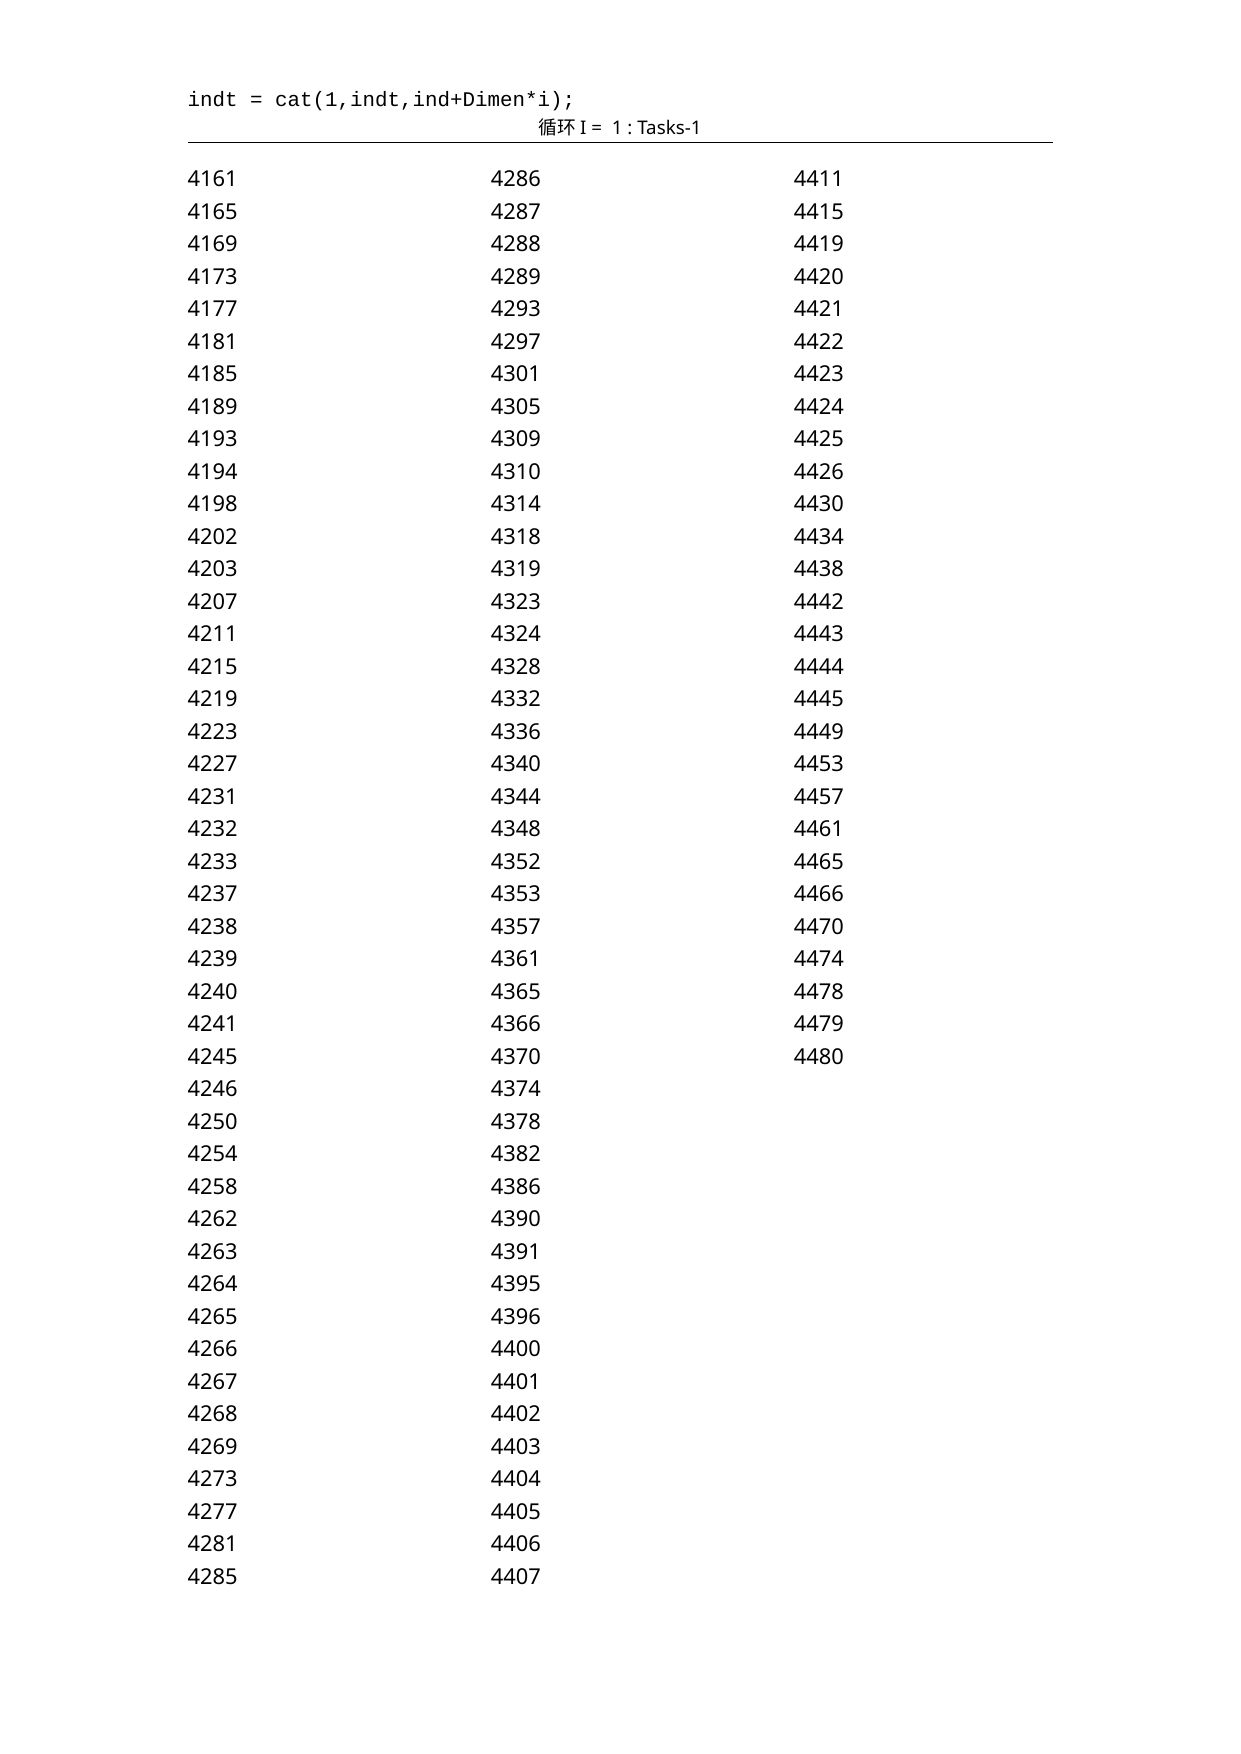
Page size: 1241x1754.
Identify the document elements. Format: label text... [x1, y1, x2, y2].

text 4461 [794, 812, 1053, 844]
text 4466 [794, 877, 1053, 909]
text 4231 [187, 779, 446, 812]
text 4479 [794, 1007, 1053, 1039]
text 4227 [187, 747, 446, 779]
text 4239 [187, 942, 446, 974]
text 4443 [794, 617, 1053, 649]
text 4332 [491, 682, 749, 714]
text 4287 [491, 194, 749, 227]
text 4374 [491, 1072, 749, 1104]
text 4406 [491, 1527, 749, 1559]
text 4246 [187, 1072, 446, 1104]
text 4288 [491, 227, 749, 259]
text 4422 [794, 324, 1053, 357]
text 4340 [491, 747, 749, 779]
text 4378 [491, 1104, 749, 1137]
text 4411 [794, 162, 1053, 194]
text 4366 [491, 1007, 749, 1039]
text 4264 [187, 1267, 446, 1299]
text 4250 [187, 1104, 446, 1137]
text 4194 [187, 454, 446, 487]
text 4390 [491, 1202, 749, 1234]
text 4309 [491, 422, 749, 454]
text 4424 [794, 389, 1053, 422]
text 4241 [187, 1007, 446, 1039]
text 4185 [187, 357, 446, 389]
text 4403 [491, 1429, 749, 1462]
text 4211 [187, 617, 446, 649]
text 4266 [187, 1332, 446, 1364]
text 4478 [794, 974, 1053, 1007]
text 4232 [187, 812, 446, 844]
text 4357 [491, 909, 749, 942]
text 4419 [794, 227, 1053, 259]
text 4382 [491, 1137, 749, 1169]
text 4444 [794, 649, 1053, 682]
text 4480 [794, 1039, 1053, 1072]
text 4324 [491, 617, 749, 649]
text 4289 [491, 259, 749, 292]
text 4277 [187, 1494, 446, 1527]
text 4301 [491, 357, 749, 389]
text 4262 [187, 1202, 446, 1234]
text 4407 [491, 1559, 749, 1592]
text 4173 [187, 259, 446, 292]
text 4470 [794, 909, 1053, 942]
text 4258 [187, 1169, 446, 1202]
text 4336 [491, 714, 749, 747]
text 4263 [187, 1234, 446, 1267]
text 4449 [794, 714, 1053, 747]
text 4219 [187, 682, 446, 714]
text 4361 [491, 942, 749, 974]
text 4434 [794, 519, 1053, 552]
text 4453 [794, 747, 1053, 779]
text 4223 [187, 714, 446, 747]
text 4348 [491, 812, 749, 844]
text 4402 [491, 1397, 749, 1429]
text 4401 [491, 1364, 749, 1397]
text 4386 [491, 1169, 749, 1202]
text 4285 [187, 1559, 446, 1592]
text 4318 [491, 519, 749, 552]
text 4245 [187, 1039, 446, 1072]
text 4420 [794, 259, 1053, 292]
text 4423 [794, 357, 1053, 389]
text 4297 [491, 324, 749, 357]
text 4465 [794, 844, 1053, 877]
text 4404 [491, 1462, 749, 1494]
text 4396 [491, 1299, 749, 1332]
text 4265 [187, 1299, 446, 1332]
text 4314 [491, 487, 749, 519]
text 4323 [491, 584, 749, 617]
text 4328 [491, 649, 749, 682]
text 4240 [187, 974, 446, 1007]
text 4353 [491, 877, 749, 909]
text 4305 [491, 389, 749, 422]
text 4405 [491, 1494, 749, 1527]
text 4233 [187, 844, 446, 877]
text 4202 [187, 519, 446, 552]
text 4426 [794, 454, 1053, 487]
text 4198 [187, 487, 446, 519]
text 4425 [794, 422, 1053, 454]
text 4161 [187, 162, 446, 194]
text 4415 [794, 194, 1053, 227]
text 4421 [794, 292, 1053, 324]
text 4310 [491, 454, 749, 487]
text 4237 [187, 877, 446, 909]
text 4193 [187, 422, 446, 454]
text 4319 [491, 552, 749, 584]
text 4457 [794, 779, 1053, 812]
text 4181 [187, 324, 446, 357]
text 4293 [491, 292, 749, 324]
text 4370 [491, 1039, 749, 1072]
text 4474 [794, 942, 1053, 974]
text 4365 [491, 974, 749, 1007]
text 4165 [187, 194, 446, 227]
text 4391 [491, 1234, 749, 1267]
text 4267 [187, 1364, 446, 1397]
text 4286 [491, 162, 749, 194]
text 4442 [794, 584, 1053, 617]
text 4344 [491, 779, 749, 812]
text 4445 [794, 682, 1053, 714]
text 4395 [491, 1267, 749, 1299]
text 4352 [491, 844, 749, 877]
text 4203 [187, 552, 446, 584]
text 4207 [187, 584, 446, 617]
text 4254 [187, 1137, 446, 1169]
text 4281 [187, 1527, 446, 1559]
text 4269 [187, 1429, 446, 1462]
text 4238 [187, 909, 446, 942]
text 4273 [187, 1462, 446, 1494]
text 4268 [187, 1397, 446, 1429]
text 4215 [187, 649, 446, 682]
text 4430 [794, 487, 1053, 519]
text 4169 [187, 227, 446, 259]
text 4177 [187, 292, 446, 324]
text 4189 [187, 389, 446, 422]
text 4400 [491, 1332, 749, 1364]
text 4438 [794, 552, 1053, 584]
